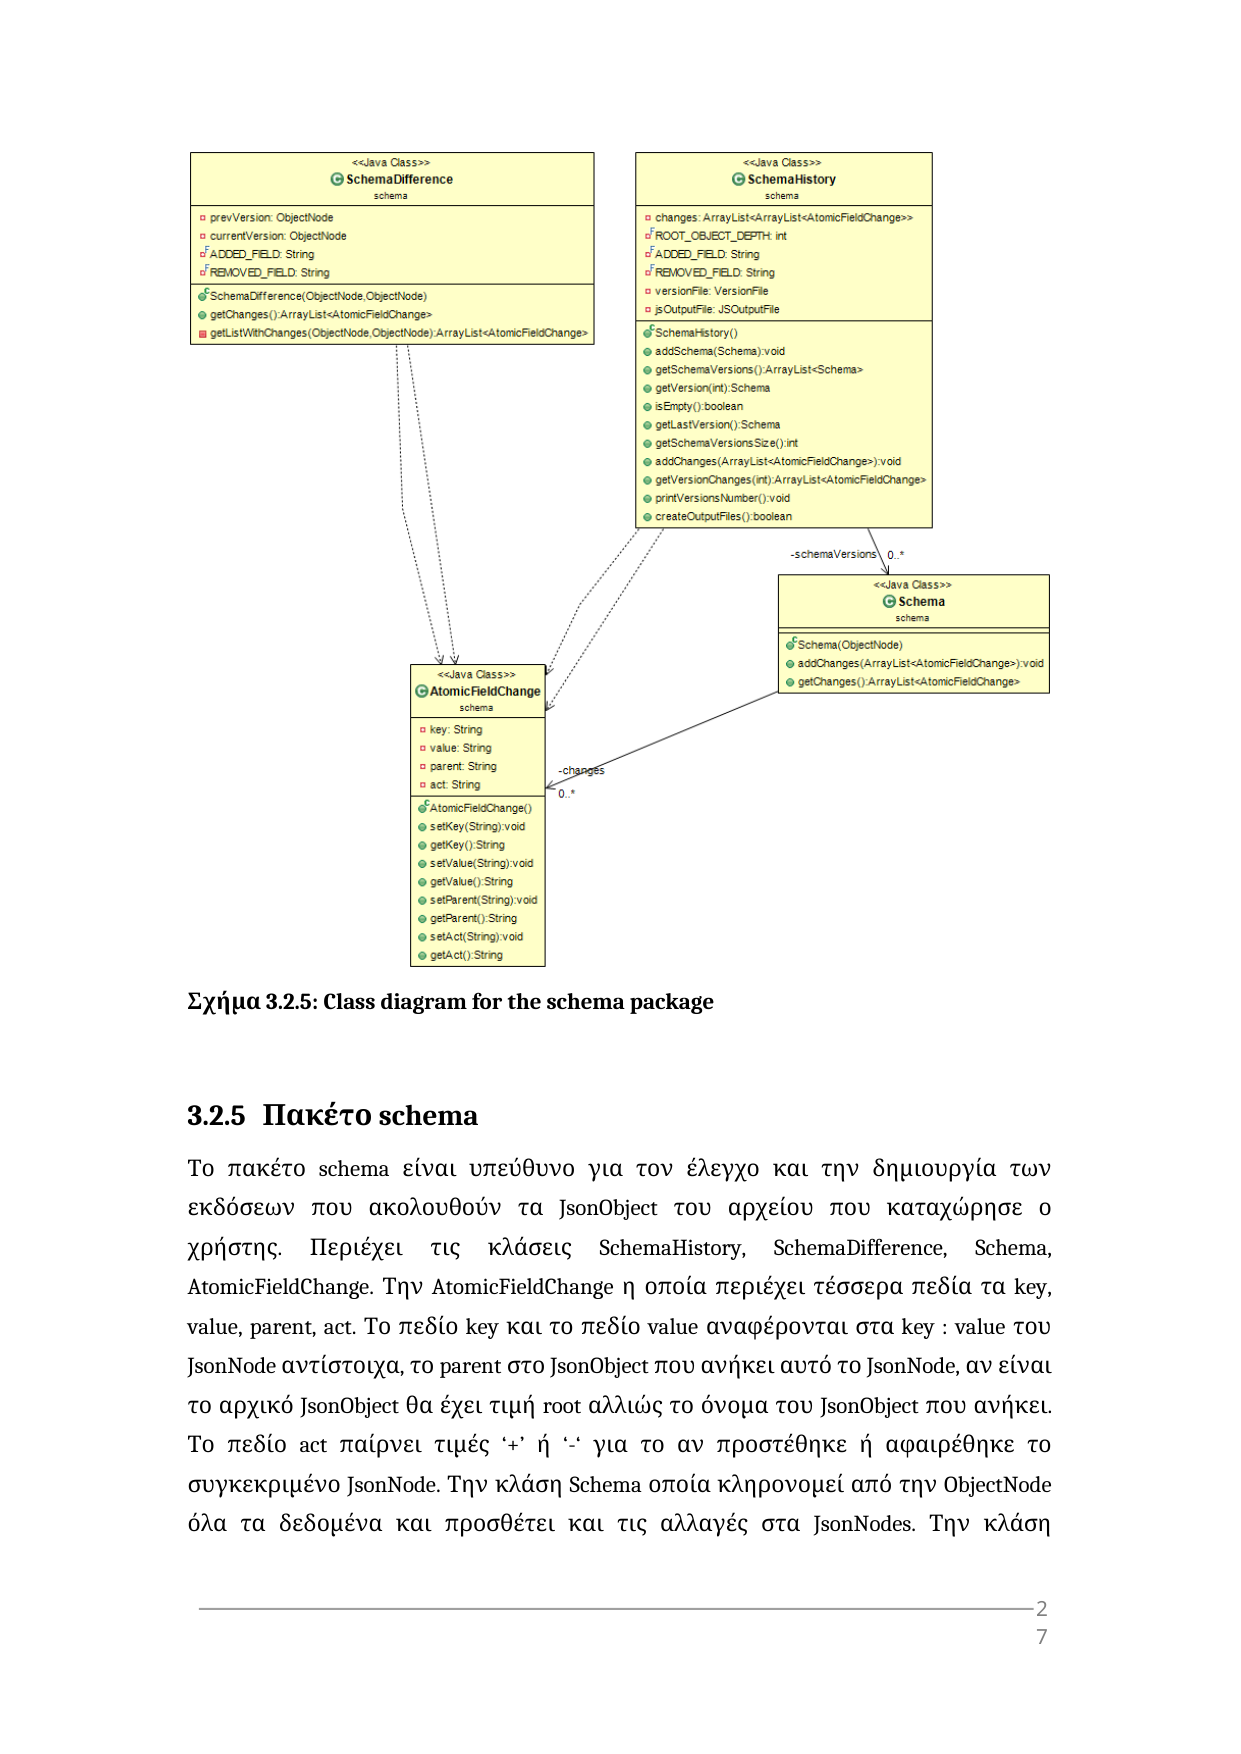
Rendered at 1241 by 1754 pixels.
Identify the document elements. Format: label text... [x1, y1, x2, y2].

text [187, 1156, 1053, 1537]
picture [187, 150, 1053, 970]
subtitle Πακέτο schema [187, 1099, 1053, 1132]
text Σχήμα 3.2.5: Class diagram for the schema package [187, 989, 1053, 1015]
